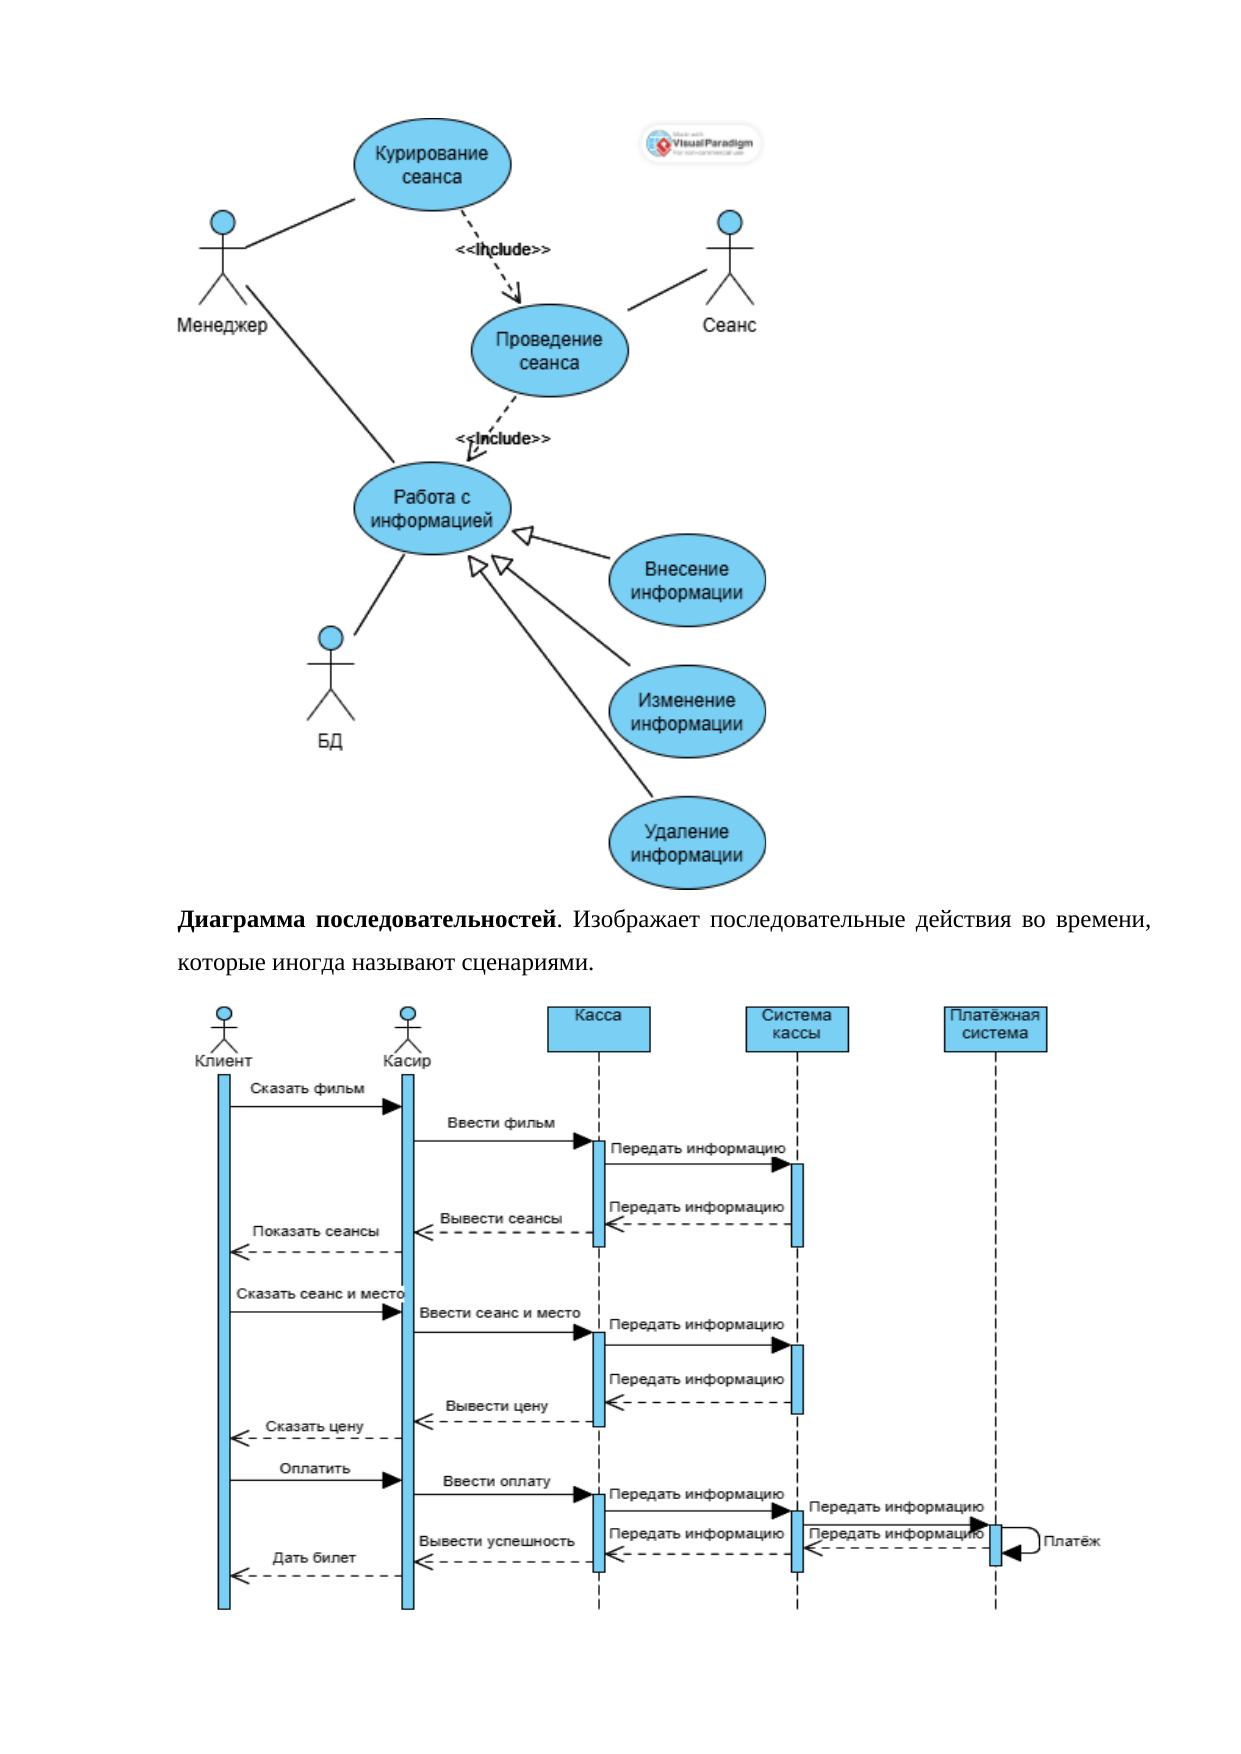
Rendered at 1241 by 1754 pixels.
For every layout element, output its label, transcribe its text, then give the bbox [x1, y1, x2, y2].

text Диаграмма последовательностей. Изображает последовательные действия во времени, которые иногда называют сценариями. [177, 904, 1152, 976]
picture [177, 118, 767, 890]
picture [177, 990, 1109, 1624]
